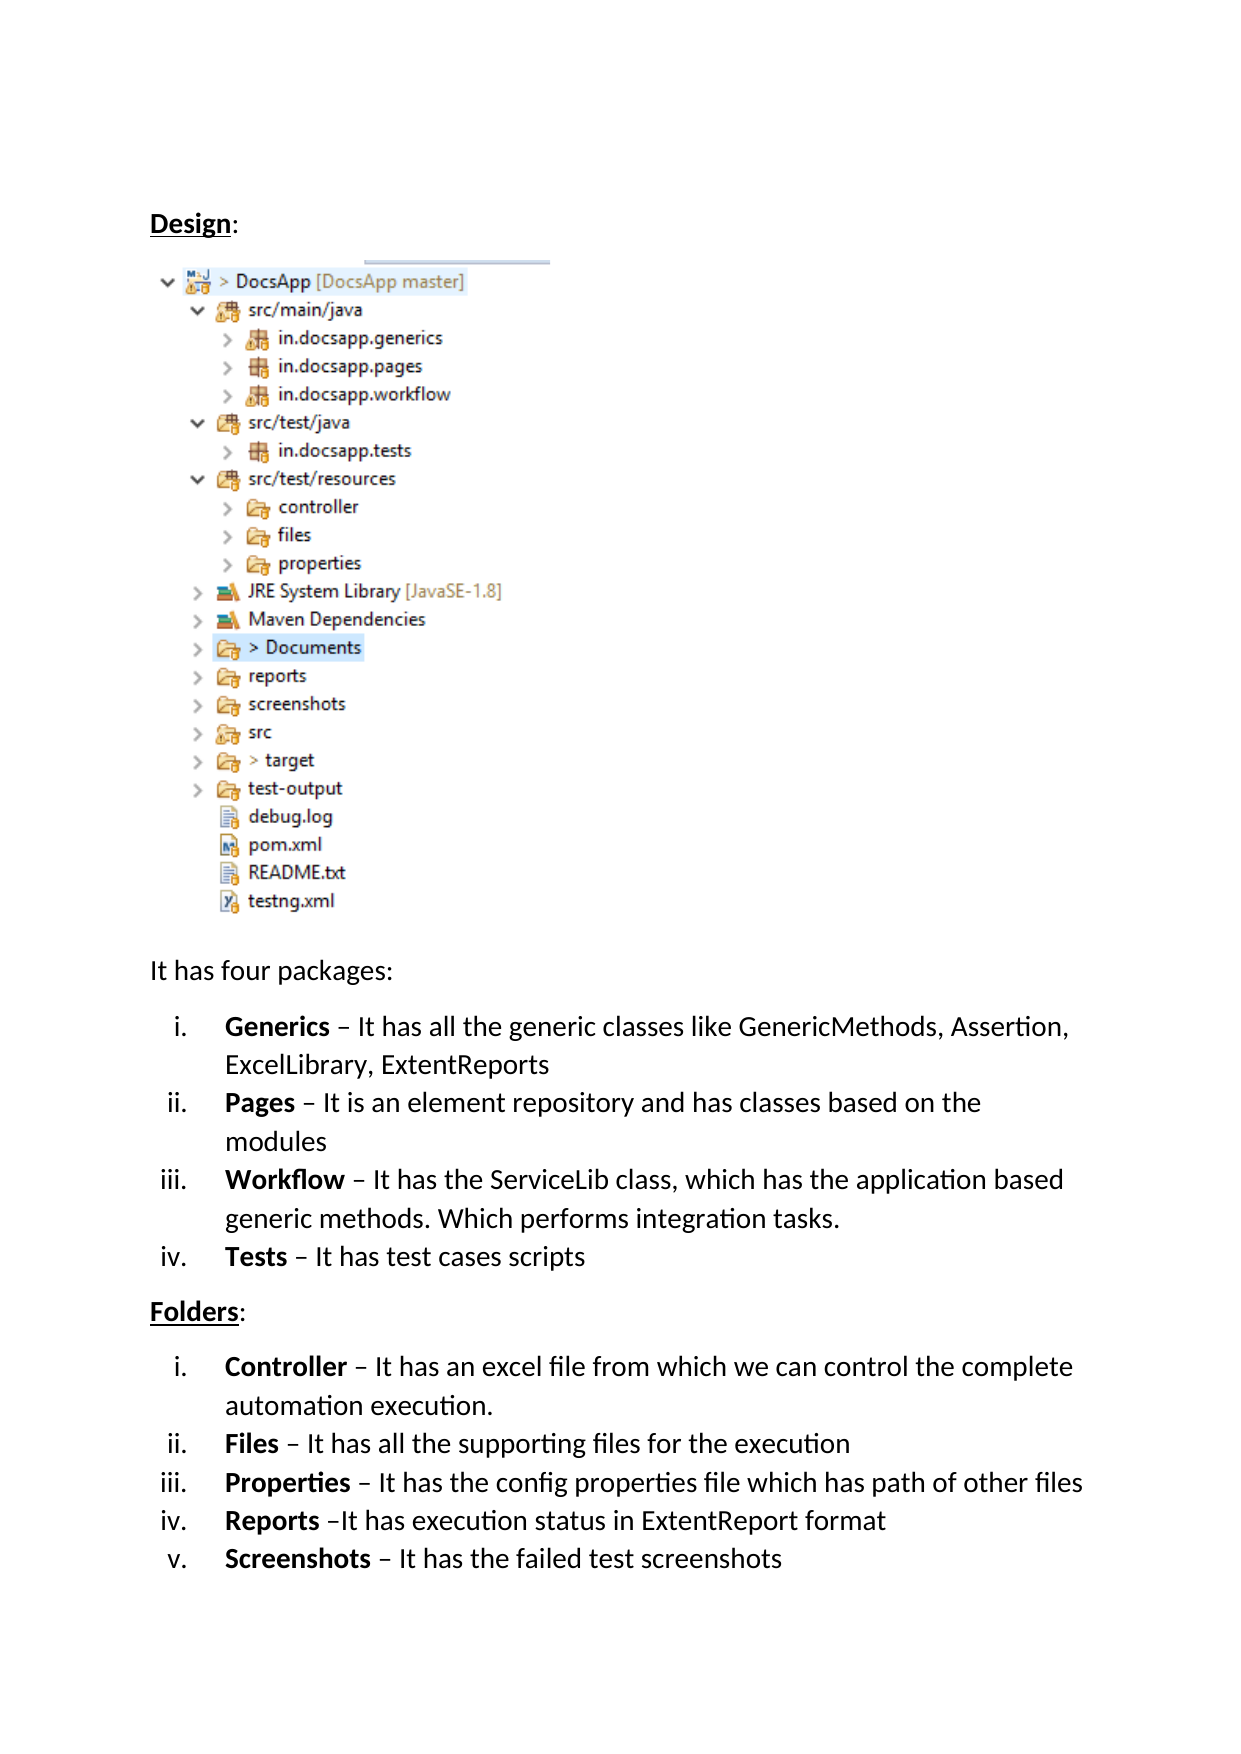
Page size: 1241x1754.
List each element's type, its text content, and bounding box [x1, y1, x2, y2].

list Reports –It has execution status in ExtentReport format [187, 1502, 1090, 1538]
list Screenshots – It has the failed test screenshots [187, 1541, 1090, 1576]
list Generics – It has all the generic classes like GenericMethods, Assertion, ExcelLibrary, ExtentReports [187, 1008, 1090, 1082]
list Properties – It has the config properties file which has path of other files [187, 1464, 1090, 1499]
text Folders: [150, 1293, 1090, 1329]
list Pages – It is an element repository and has classes based on the modules [187, 1084, 1090, 1158]
list Workflow – It has the ServiceLib class, which has the application based generic methods. Which performs integration tasks. [187, 1161, 1090, 1235]
picture [150, 260, 550, 934]
text It has four packages: [150, 952, 1090, 988]
list Controller – It has an excel file from which we can control the complete automation execution. [187, 1348, 1090, 1422]
text Design: [150, 205, 1090, 241]
list Files – It has all the supporting files for the execution [187, 1425, 1090, 1461]
list Tests – It has test cases scripts [187, 1238, 1090, 1274]
